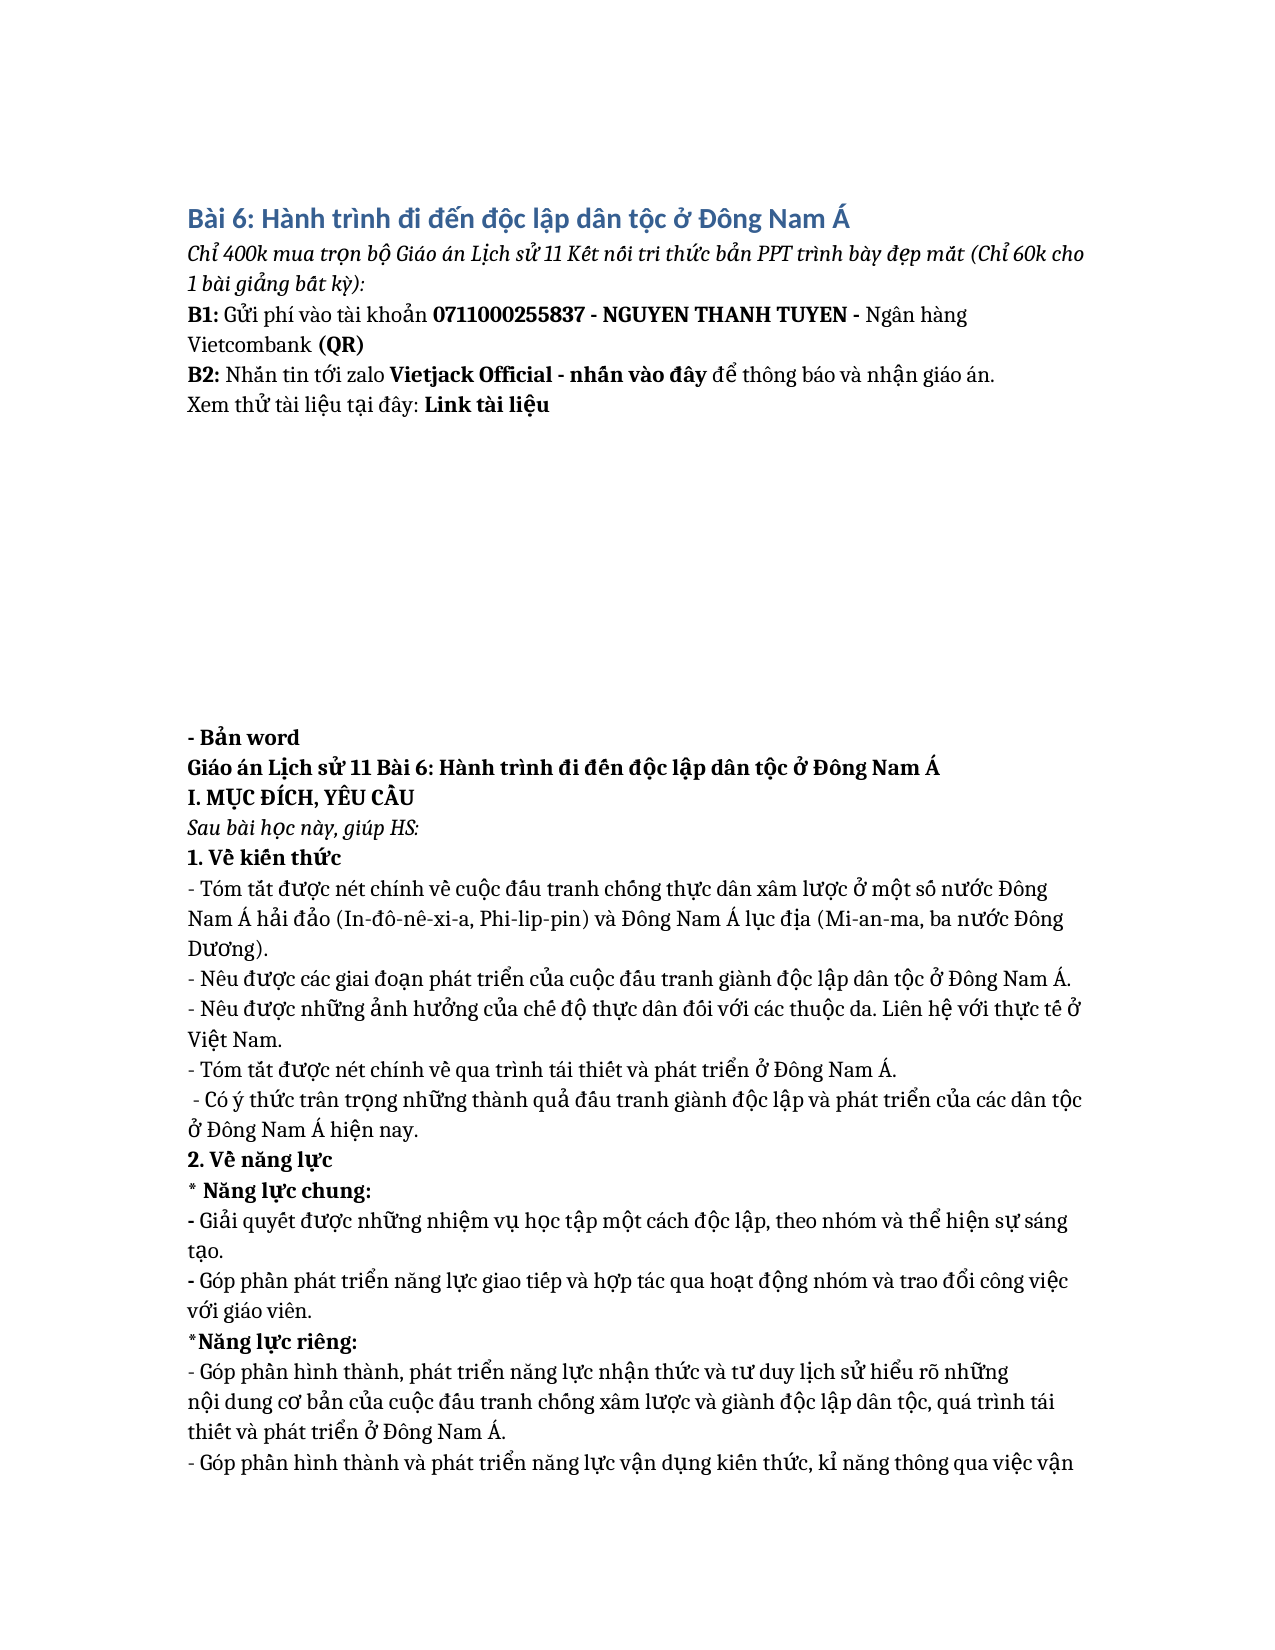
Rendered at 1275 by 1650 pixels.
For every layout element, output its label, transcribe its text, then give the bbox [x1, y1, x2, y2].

subtitle Bài 6: Hành trình đi đến độc lập dân tộc ở Đông Nam Á [187, 200, 1087, 236]
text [187, 241, 1087, 1476]
